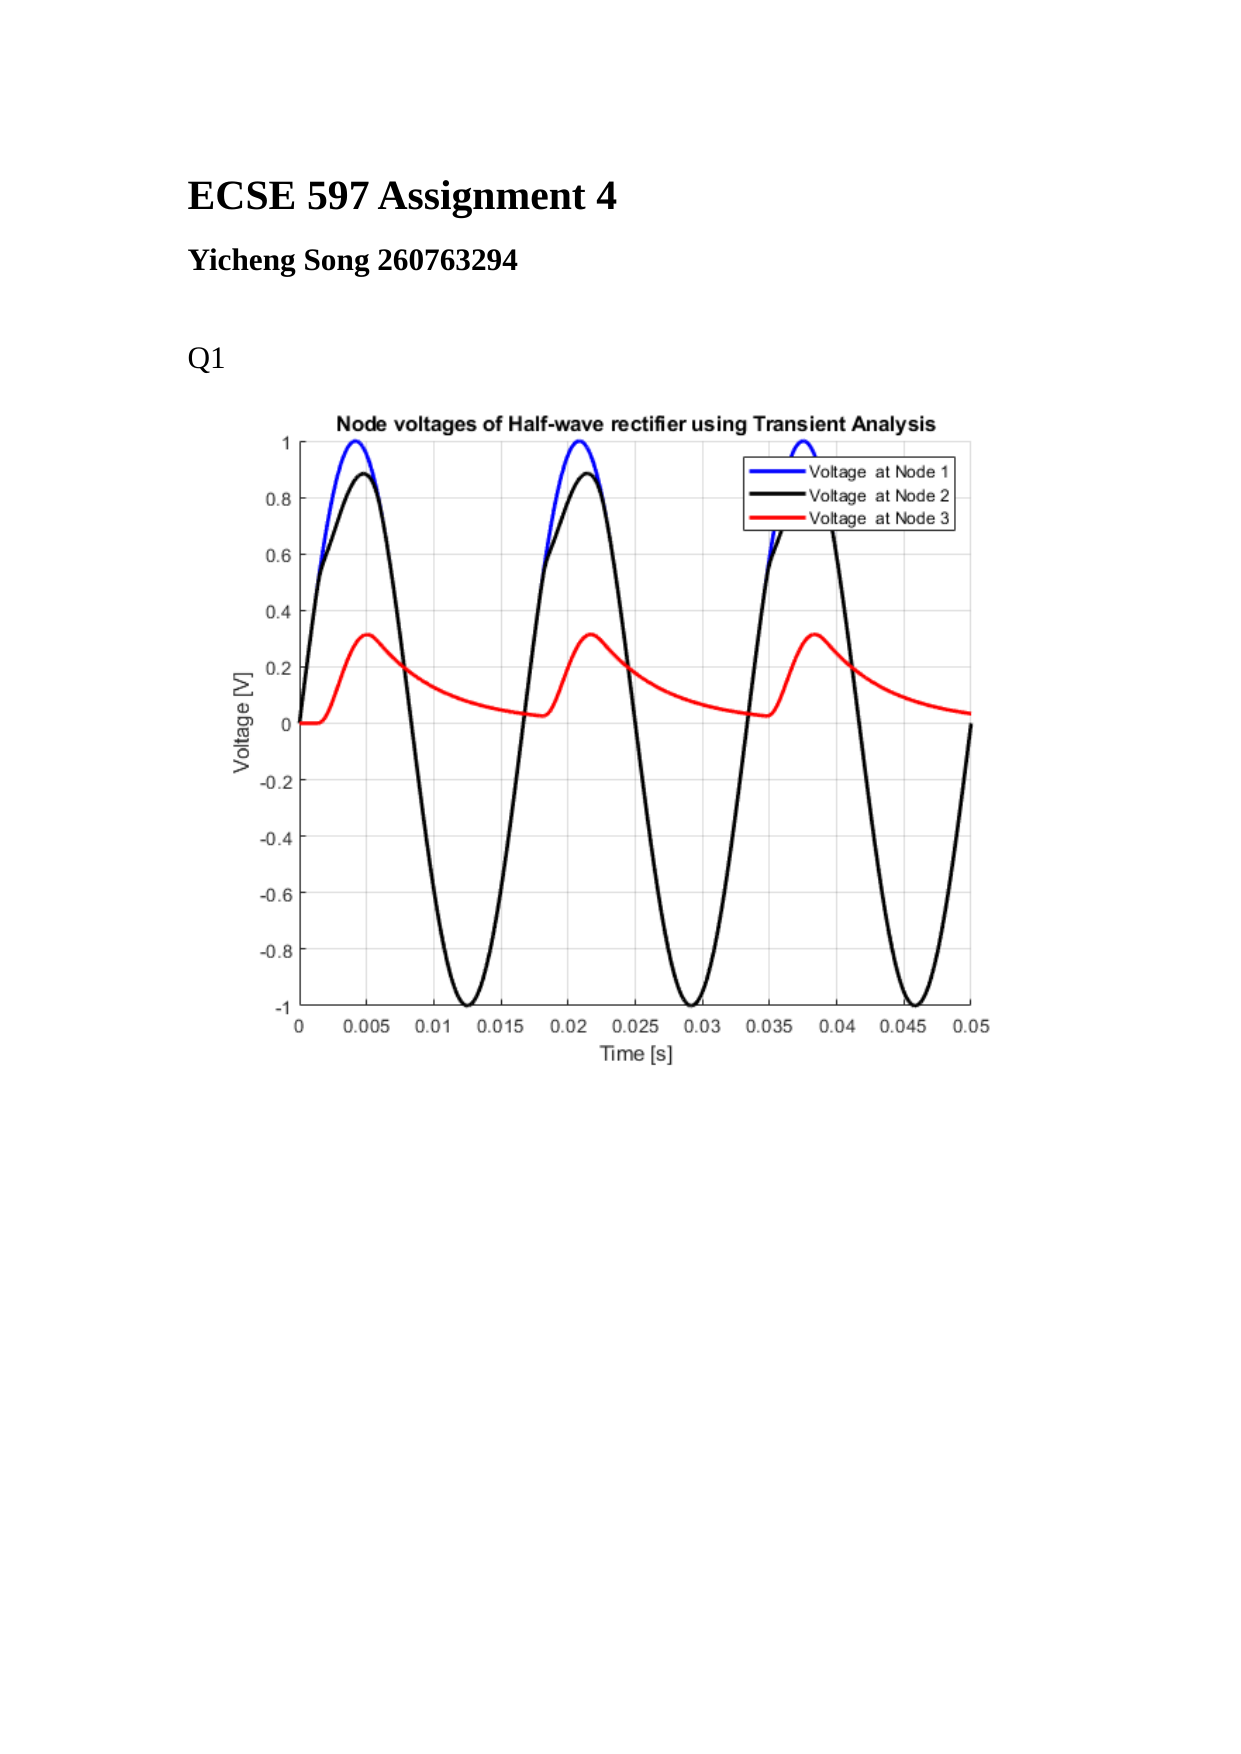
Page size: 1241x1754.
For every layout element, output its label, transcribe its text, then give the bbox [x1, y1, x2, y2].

text ECSE 597 Assignment 4 [187, 162, 1053, 227]
picture [187, 389, 1053, 1082]
text Q1 [187, 324, 1053, 389]
text Yicheng Song 260763294 [187, 227, 1053, 292]
